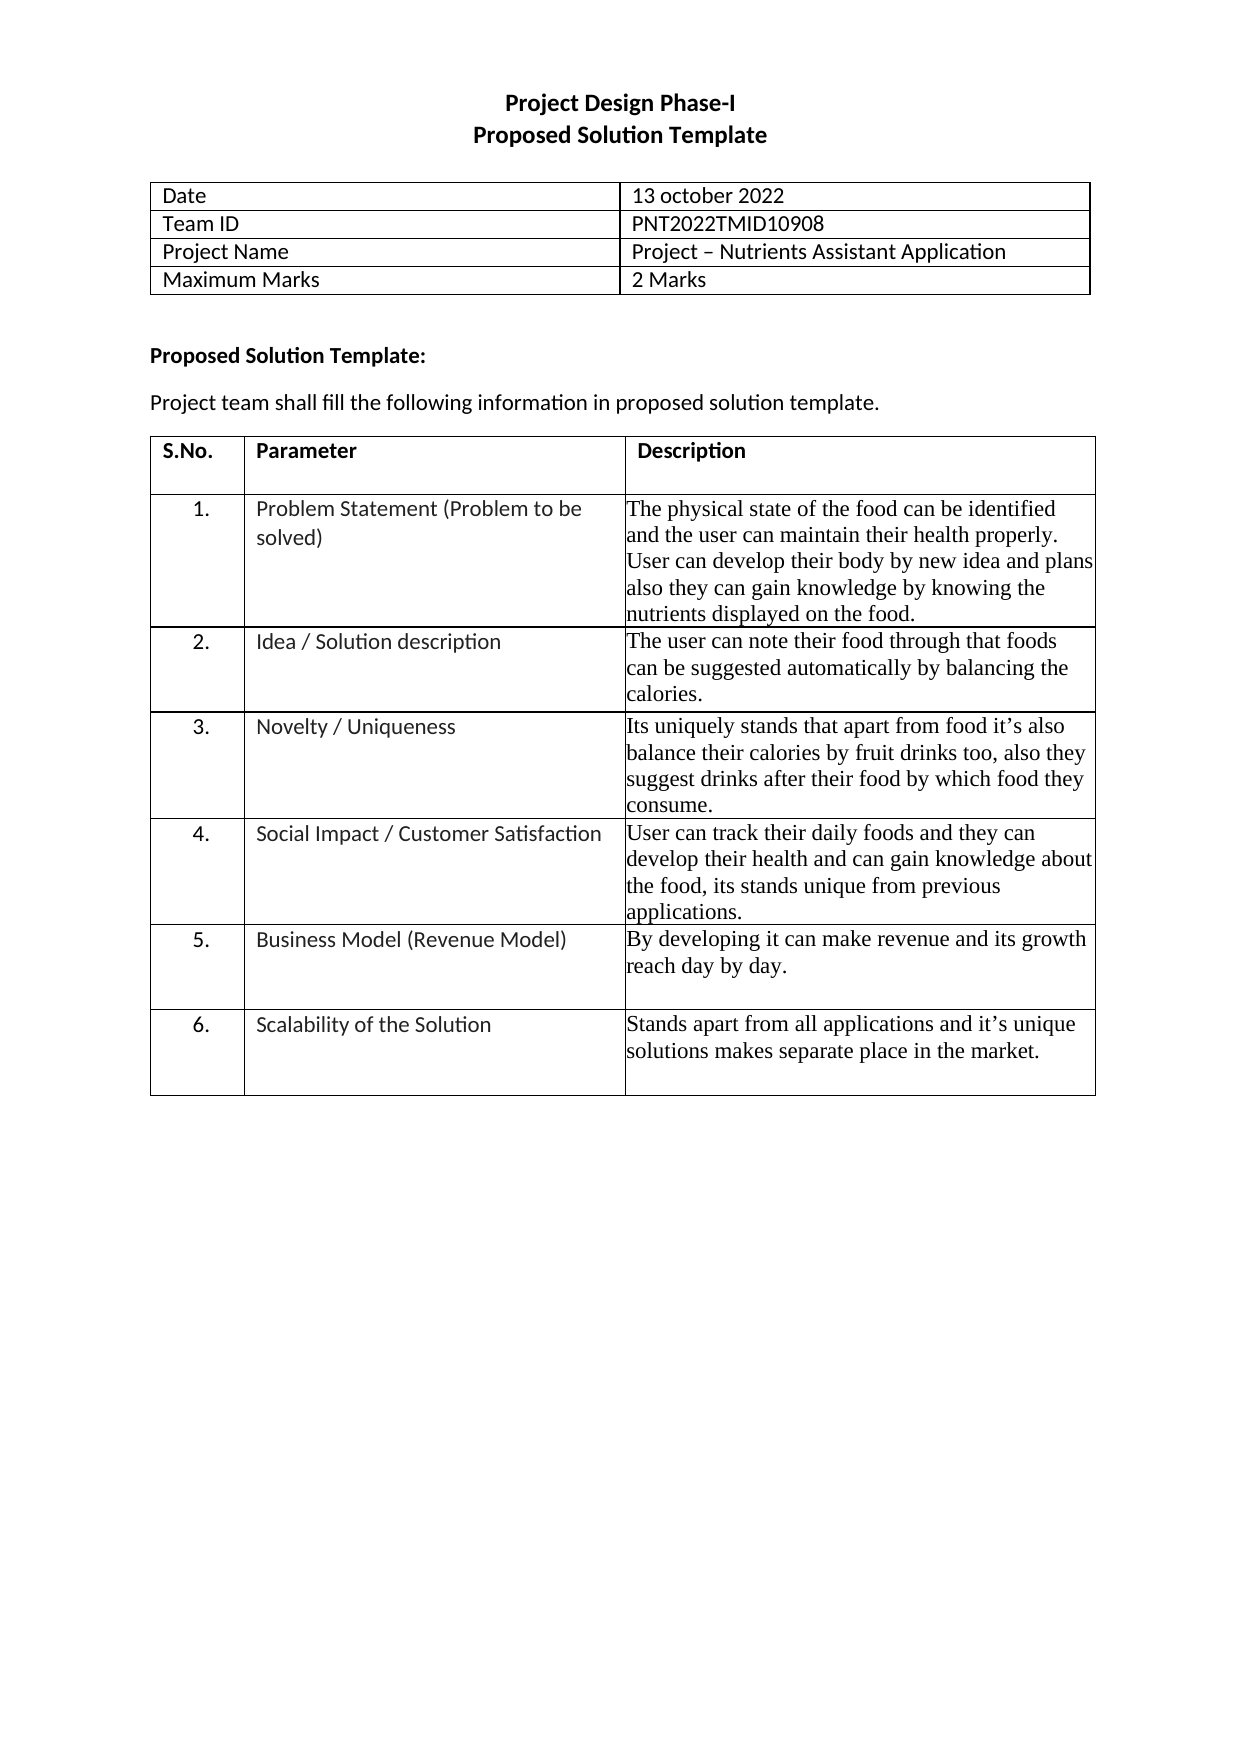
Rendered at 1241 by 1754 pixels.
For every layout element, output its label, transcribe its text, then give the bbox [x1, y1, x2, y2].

table_cell Stands apart from all applications and it’s unique solutions makes separate place in the market. [626, 1010, 1095, 1094]
table_cell The user can note their food through that foods can be suggested automatically by balancing the calories. [626, 628, 1095, 711]
table_cell By developing it can make revenue and its growth reach day by day. [626, 925, 1095, 1009]
table_cell 4. [151, 819, 244, 924]
table_cell Problem Statement (Problem to be solved) [245, 495, 625, 626]
table_cell Project – Nutrients Assistant Application [621, 239, 1089, 266]
table_header S.No. [151, 437, 244, 493]
table_cell 6. [151, 1010, 244, 1094]
table_header Date [151, 183, 619, 210]
table_cell Novelty / Uniqueness [245, 713, 625, 818]
text Project team shall fill the following information in proposed solution template. [150, 388, 1107, 417]
table_cell Idea / Solution description [245, 628, 625, 711]
table_cell Its uniquely stands that apart from food it’s also balance their calories by fruit drinks too, also they suggest drinks after their food by which food they consume. [626, 713, 1095, 818]
table_header Description [626, 437, 1095, 493]
table_header Parameter [245, 437, 625, 493]
title Project Design Phase-I Proposed Solution Template [473, 87, 768, 149]
table_cell 1. [151, 495, 244, 626]
table_cell Scalability of the Solution [245, 1010, 625, 1094]
table_cell Business Model (Revenue Model) [245, 925, 625, 1009]
table_cell User can track their daily foods and they can develop their health and can gain knowledge about the food, its stands unique from previous applications. [626, 819, 1095, 924]
table_cell 2. [151, 628, 244, 711]
table_cell 2 Marks [621, 267, 1089, 294]
table_cell Project Name [151, 239, 619, 266]
text Proposed Solution Template: [150, 342, 1107, 370]
table_cell The physical state of the food can be identified and the user can maintain their health properly. User can develop their body by new idea and plans also they can gain knowledge by knowing the nutrients displayed on the food. [626, 495, 1095, 626]
table_header 13 october 2022 [621, 183, 1089, 210]
table_cell Social Impact / Customer Satisfaction [245, 819, 625, 924]
table_cell PNT2022TMID10908 [621, 211, 1089, 238]
table_cell 5. [151, 925, 244, 1009]
table_cell 3. [151, 713, 244, 818]
table_cell Team ID [151, 211, 619, 238]
table_cell Maximum Marks [151, 267, 619, 294]
